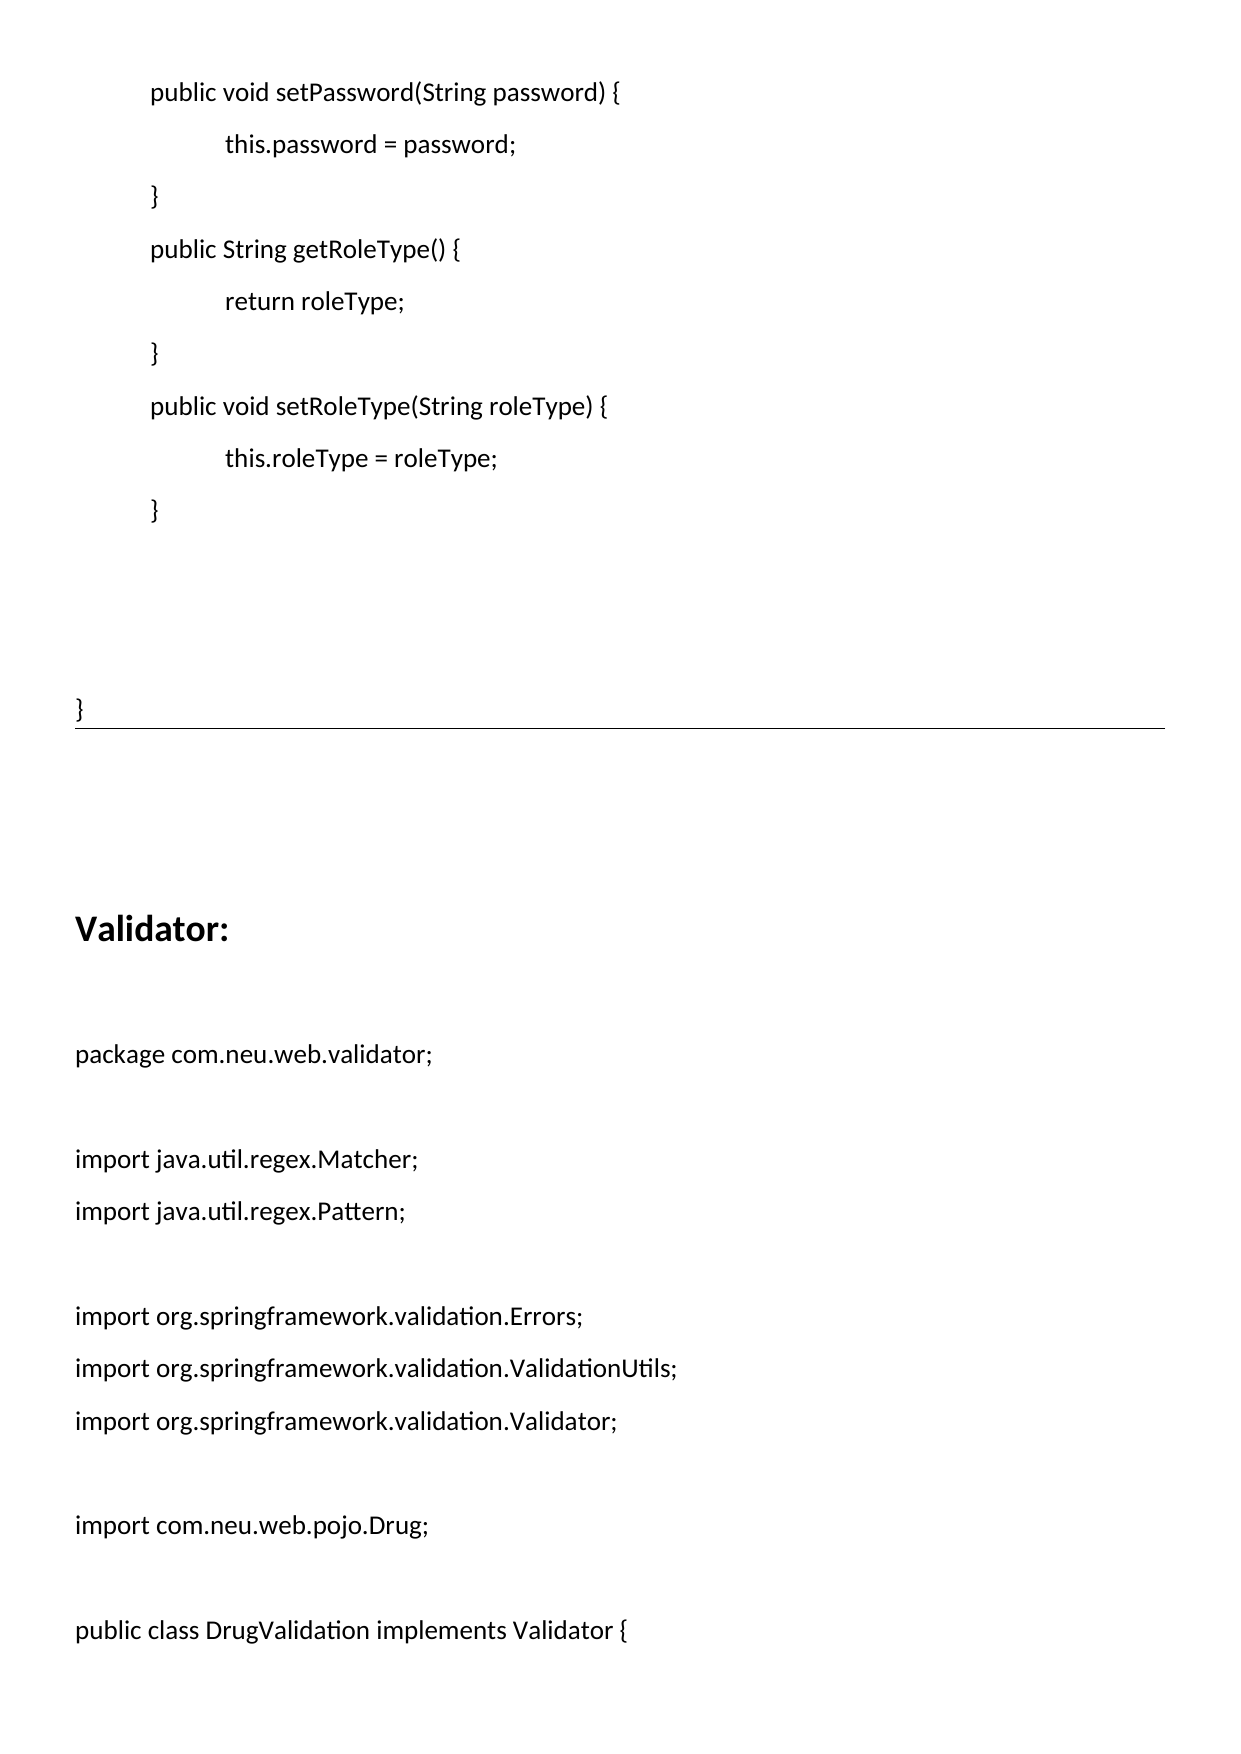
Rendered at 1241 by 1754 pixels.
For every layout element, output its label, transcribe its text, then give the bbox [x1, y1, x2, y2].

text import java.util.regex.Pattern; [75, 1194, 1165, 1227]
text public String getRoleType() { [75, 232, 1165, 265]
text } [75, 336, 1165, 369]
text } [75, 692, 1165, 728]
text Validator: [75, 905, 1165, 951]
text return roleType; [75, 284, 1165, 317]
text import com.neu.web.pojo.Drug; [75, 1508, 1165, 1541]
text } [75, 179, 1165, 213]
text public void setRoleType(String roleType) { [75, 389, 1165, 422]
text public class DrugValidation implements Validator { [75, 1613, 1165, 1646]
text import org.springframework.validation.Errors; [75, 1299, 1165, 1332]
text } [75, 493, 1165, 526]
text this.password = password; [75, 127, 1165, 160]
text this.roleType = roleType; [75, 441, 1165, 474]
text public void setPassword(String password) { [75, 75, 1165, 108]
text import java.util.regex.Matcher; [75, 1142, 1165, 1175]
text import org.springframework.validation.Validator; [75, 1404, 1165, 1437]
text package com.neu.web.validator; [75, 1038, 1165, 1071]
text import org.springframework.validation.ValidationUtils; [75, 1351, 1165, 1384]
